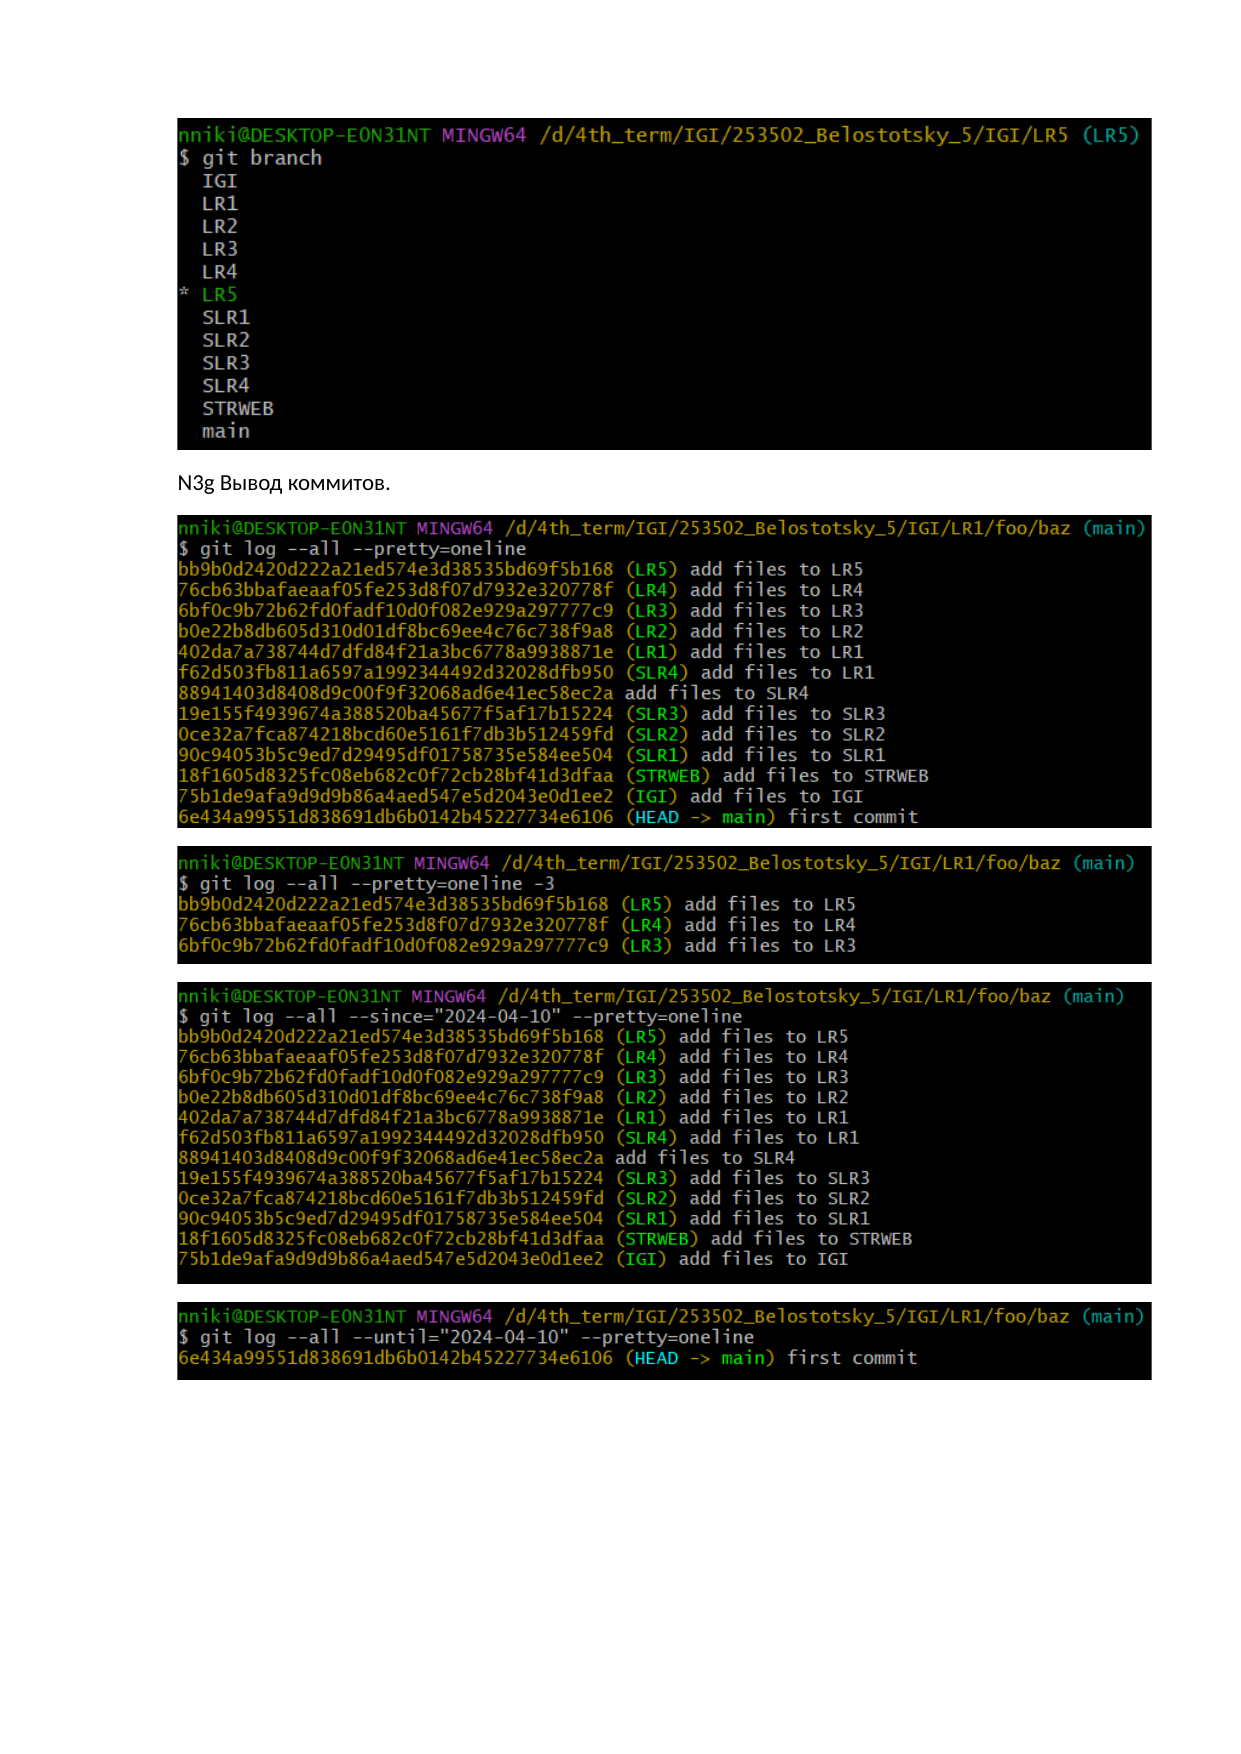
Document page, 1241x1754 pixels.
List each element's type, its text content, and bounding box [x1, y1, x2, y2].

picture [177, 1302, 1152, 1380]
picture [177, 515, 1152, 828]
text N3g Вывод коммитов. [177, 468, 1152, 496]
picture [177, 118, 1152, 450]
picture [177, 982, 1152, 1284]
picture [177, 846, 1152, 964]
